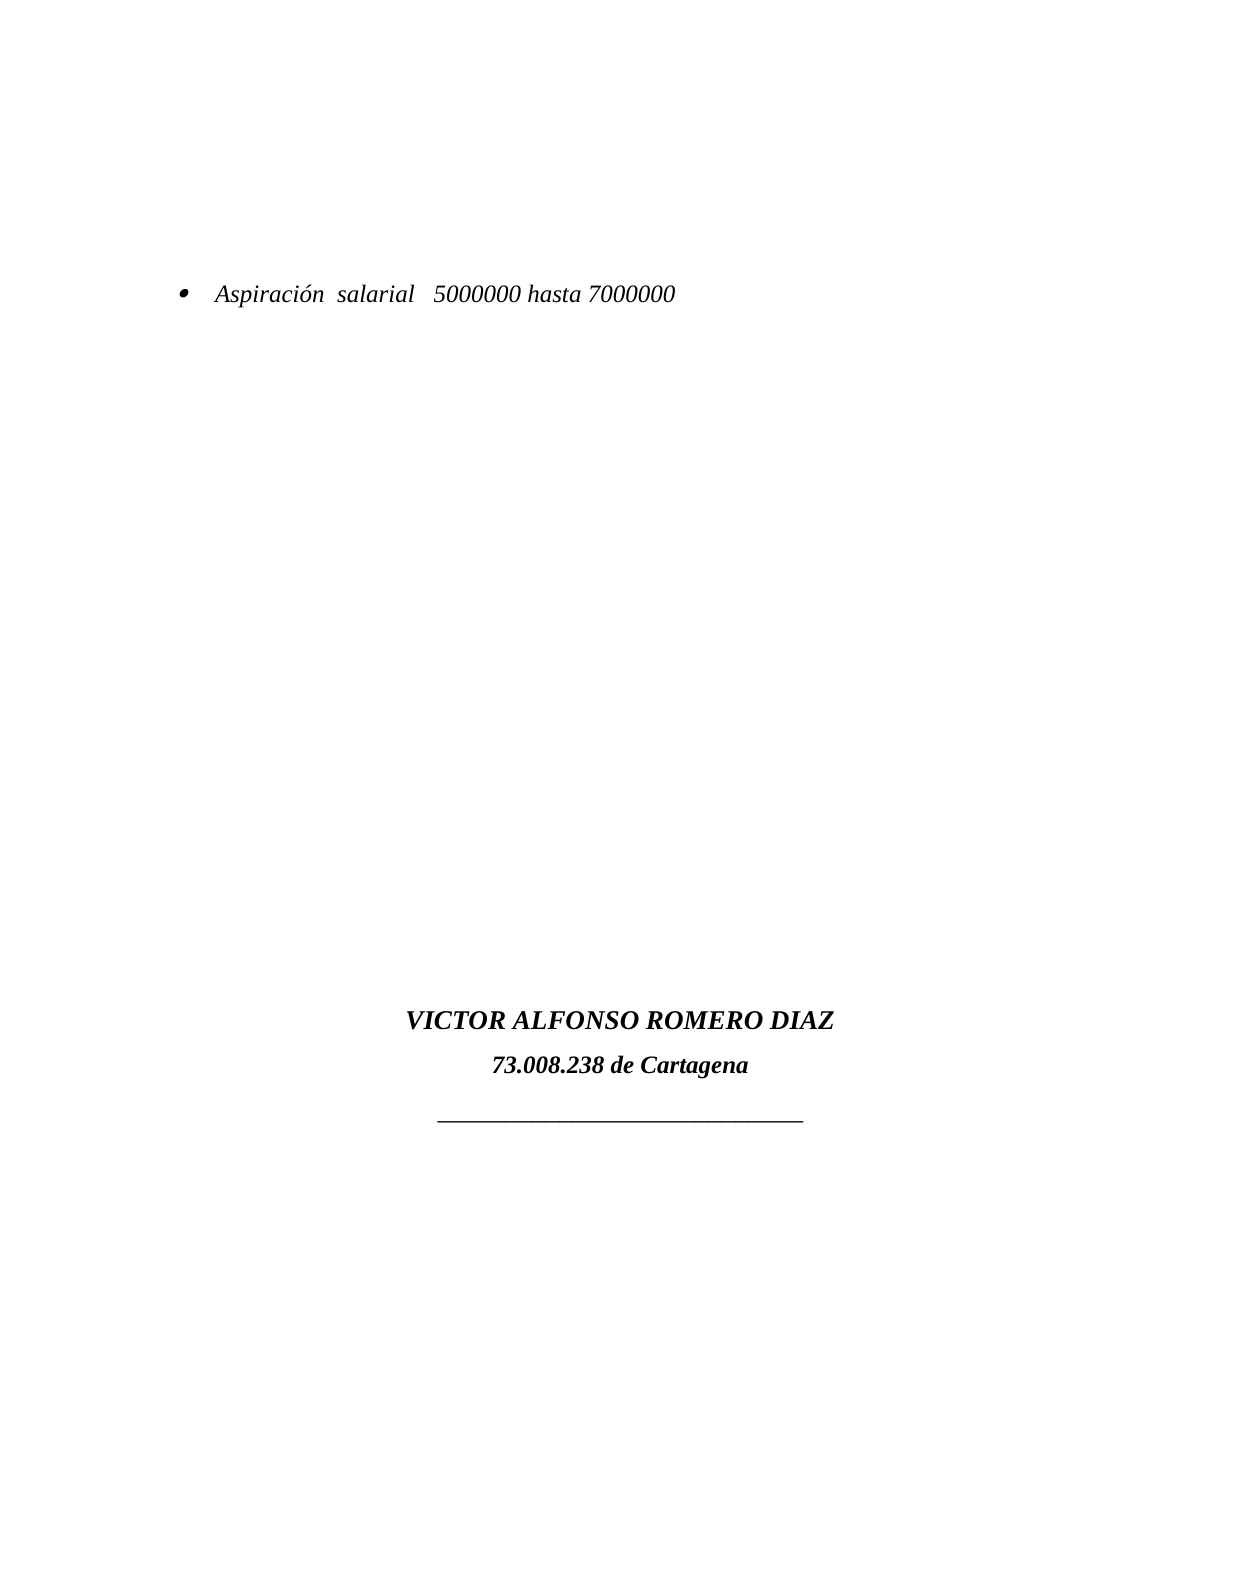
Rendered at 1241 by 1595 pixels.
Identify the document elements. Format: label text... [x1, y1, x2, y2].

subtitle VICTOR ALFONSO ROMERO DIAZ [177, 1004, 1063, 1035]
subtitle 73.008.238 de Cartagena [177, 1051, 1063, 1079]
list Aspiración salarial 5000000 hasta 7000000 [177, 279, 1063, 308]
text ___________________________ [177, 1094, 1063, 1125]
